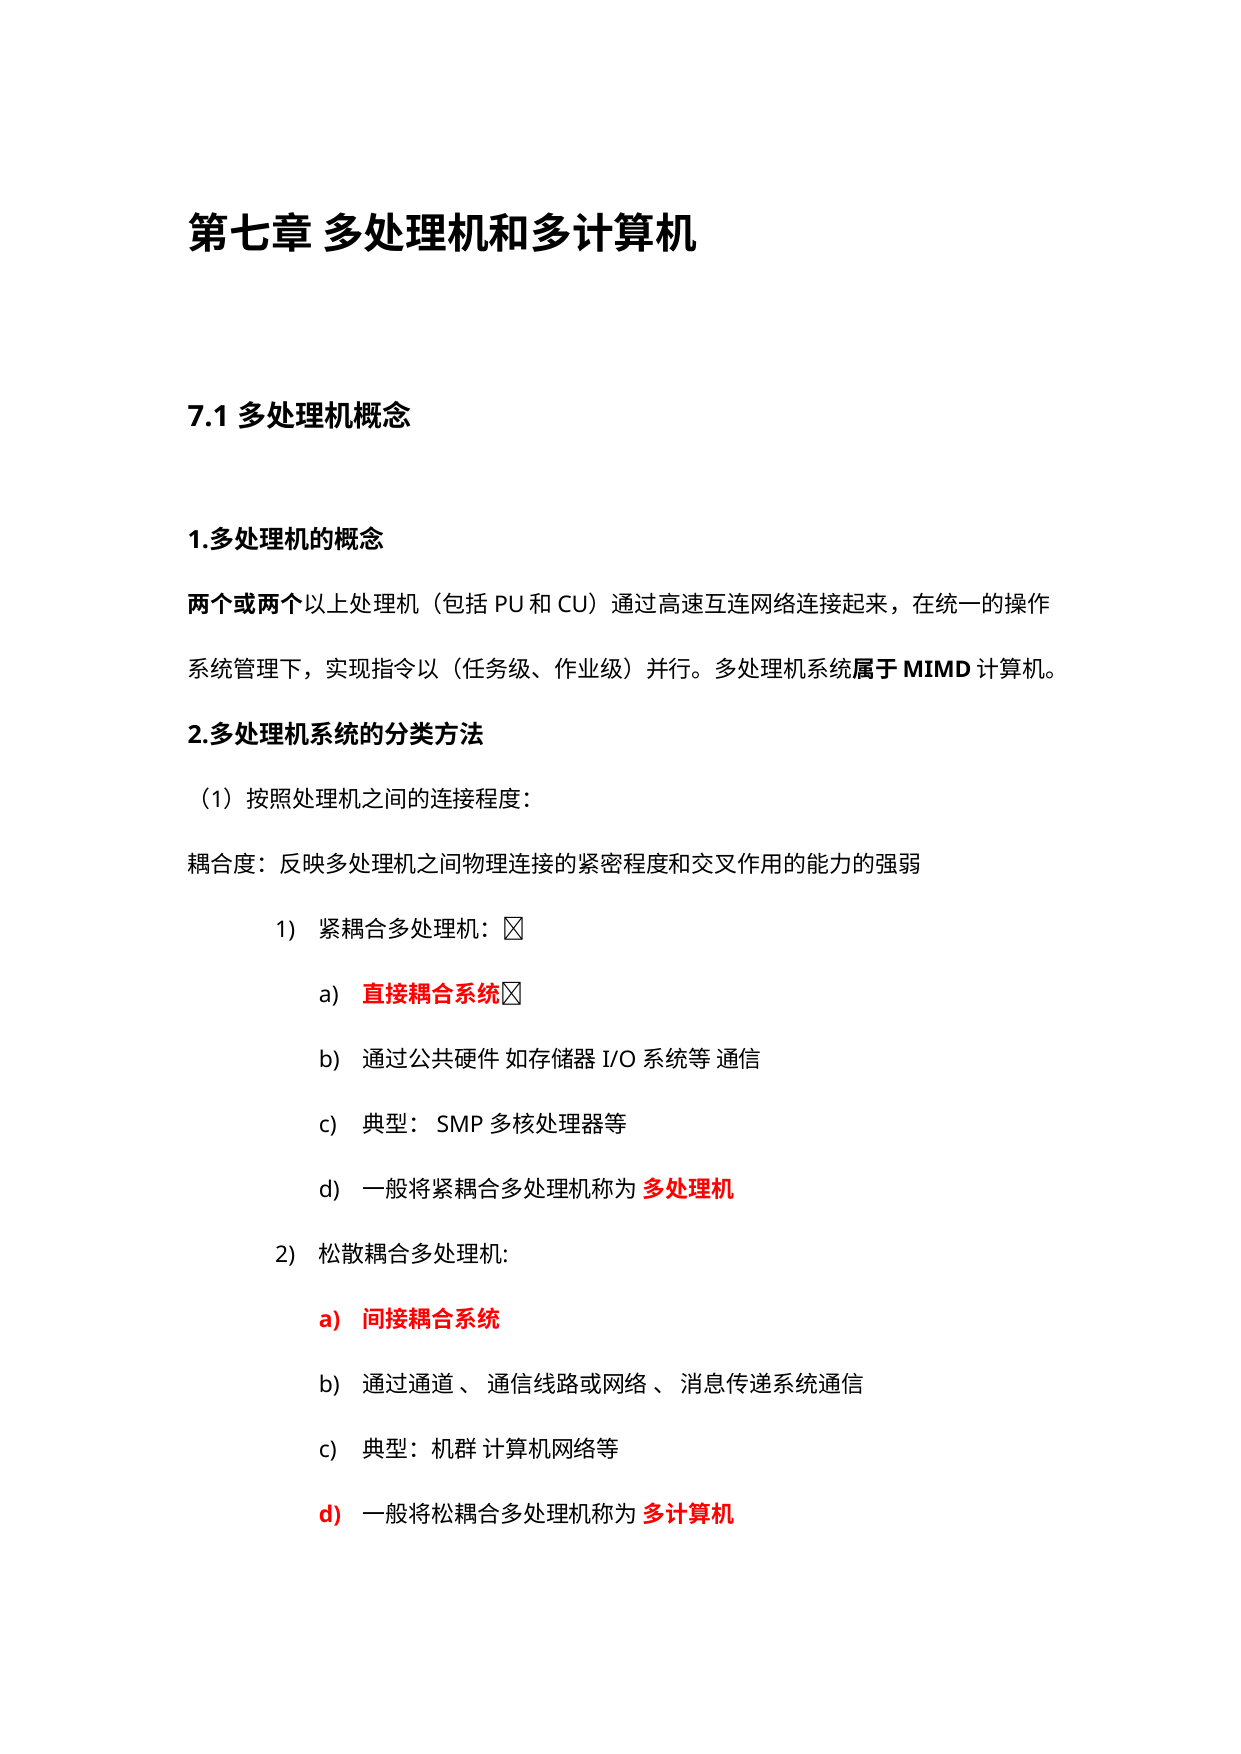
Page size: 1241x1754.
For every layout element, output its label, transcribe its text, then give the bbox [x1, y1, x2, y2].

text 2.多处理机系统的分类方法 [187, 700, 1053, 765]
subtitle 第七章 多处理机和多计算机 [187, 197, 1053, 262]
list 直接耦合系统 [319, 960, 1053, 1025]
text 两个或两个以上处理机（包括PU和CU）通过高速互连网络连接起来，在统一的操作系统管理下，实现指令以（任务级、作业级）并行。多处理机系统属于MIMD计算机。 [187, 570, 1053, 700]
text （1）按照处理机之间的连接程度： [187, 765, 1053, 830]
list 一般将紧耦合多处理机称为 多处理机 [319, 1155, 1053, 1220]
text 耦合度：反映多处理机之间物理连接的紧密程度和交叉作用的能力的强弱 [187, 830, 1053, 895]
list 典型：机群 计算机网络等 [319, 1415, 1053, 1480]
list 一般将松耦合多处理机称为 多计算机 [319, 1480, 1053, 1545]
list 通过公共硬件 如存储器 I/O 系统等 通信 [319, 1025, 1053, 1090]
list 间接耦合系统 [319, 1285, 1053, 1350]
subtitle 7.1 多处理机概念 [187, 382, 1053, 447]
text 1.多处理机的概念 [187, 505, 1053, 570]
list 松散耦合多处理机: [275, 1220, 1053, 1285]
list 通过通道 、 通信线路或网络 、 消息传递系统通信 [319, 1350, 1053, 1415]
list 典型： SMP 多核处理器等 [319, 1090, 1053, 1155]
list 紧耦合多处理机： [275, 895, 1053, 960]
